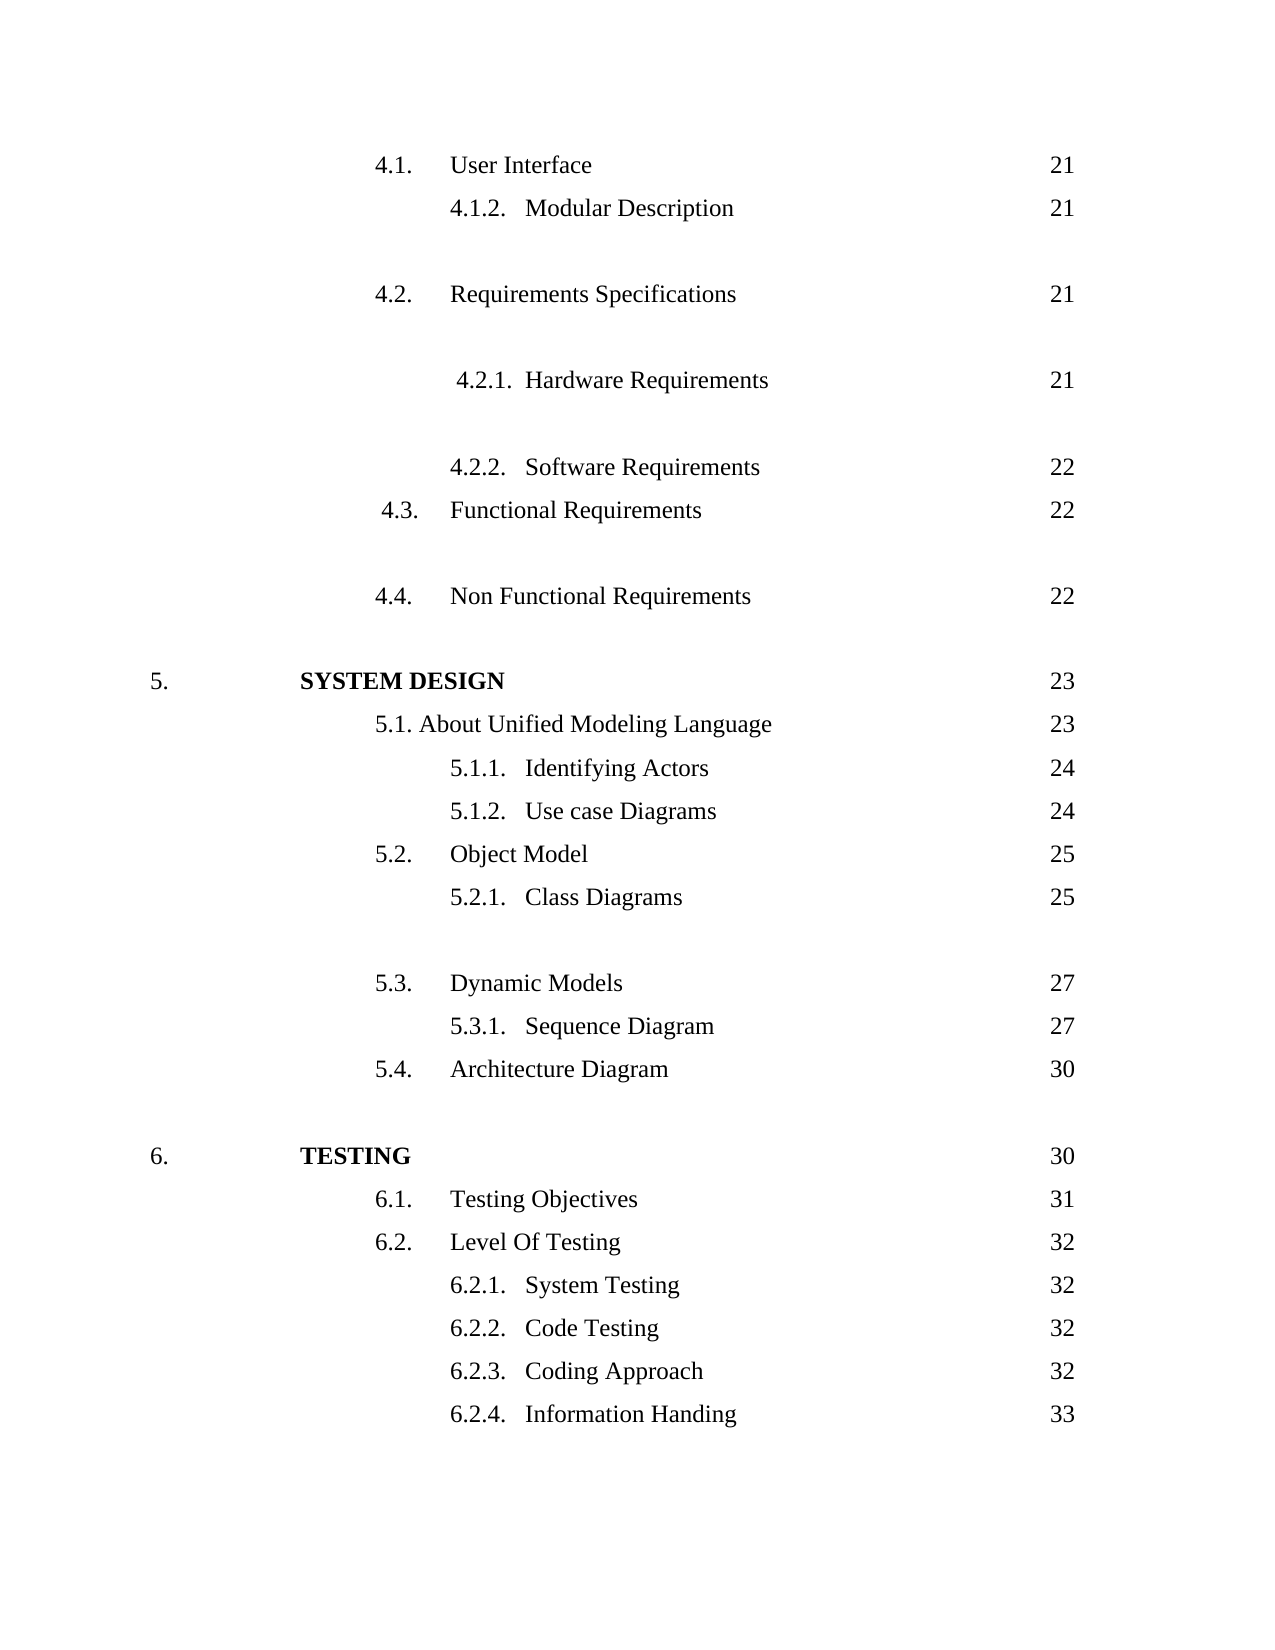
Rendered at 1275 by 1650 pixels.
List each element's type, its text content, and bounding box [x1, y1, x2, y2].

text 5.3.1. Sequence Diagram 27 [150, 1011, 1125, 1040]
text 4.2.1. Hardware Requirements 21 [150, 366, 1125, 437]
text 5.4. Architecture Diagram 30 [300, 1054, 1125, 1083]
text 5. SYSTEM DESIGN 23 [150, 666, 1125, 695]
text 6.2.4. Information Handing 33 [375, 1399, 1125, 1428]
text 6. TESTING 30 [150, 1141, 1125, 1169]
text 5.2. Object Model 25 [300, 839, 1125, 868]
text 6.2.2. Code Testing 32 [150, 1313, 1125, 1342]
text 6.1. Testing Objectives 31 [300, 1184, 1125, 1213]
text 6.2.1. System Testing 32 [150, 1270, 1125, 1299]
text 4.4. Non Functional Requirements 22 [225, 581, 1125, 610]
text 4.2. Requirements Specifications 21 [300, 279, 1125, 351]
text 4.1. User Interface 21 [150, 150, 1125, 179]
text 6.2. Level Of Testing 32 [150, 1227, 1125, 1256]
text 4.3. Functional Requirements 22 [150, 495, 1125, 567]
text 4.1.2. Modular Description 21 [225, 193, 1125, 265]
text 5.2.1. Class Diagrams 25 [150, 882, 1125, 954]
text 4.2.2. Software Requirements 22 [150, 452, 1125, 481]
text 6.2.3. Coding Approach 32 [150, 1356, 1125, 1385]
text 5.1.1. Identifying Actors 24 5.1.2. Use case Diagrams 24 [375, 753, 1125, 824]
text 5.3. Dynamic Models 27 [300, 968, 1125, 997]
text 5.1. About Unified Modeling Language 23 [150, 709, 1125, 738]
